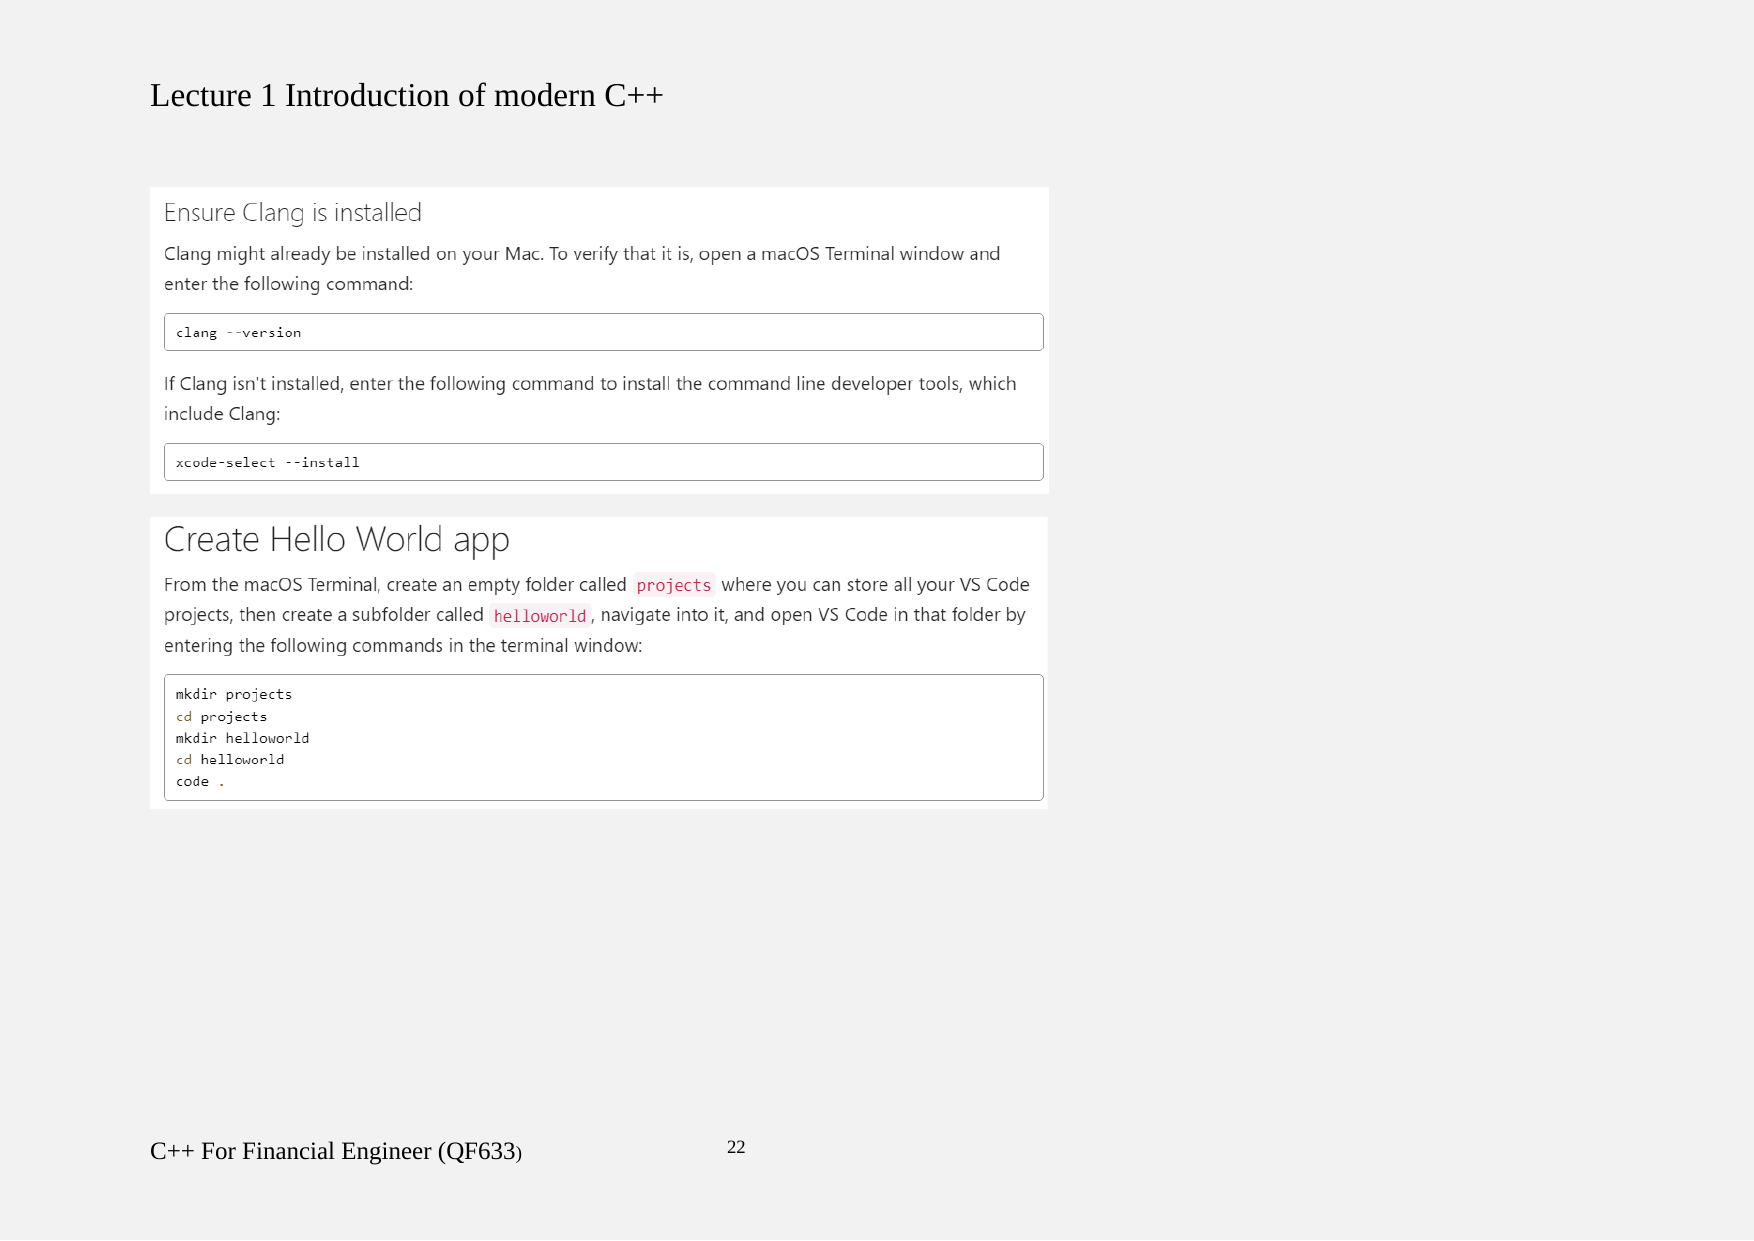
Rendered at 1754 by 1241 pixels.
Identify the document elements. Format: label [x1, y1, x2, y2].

picture [150, 517, 1048, 809]
picture [150, 187, 1049, 494]
